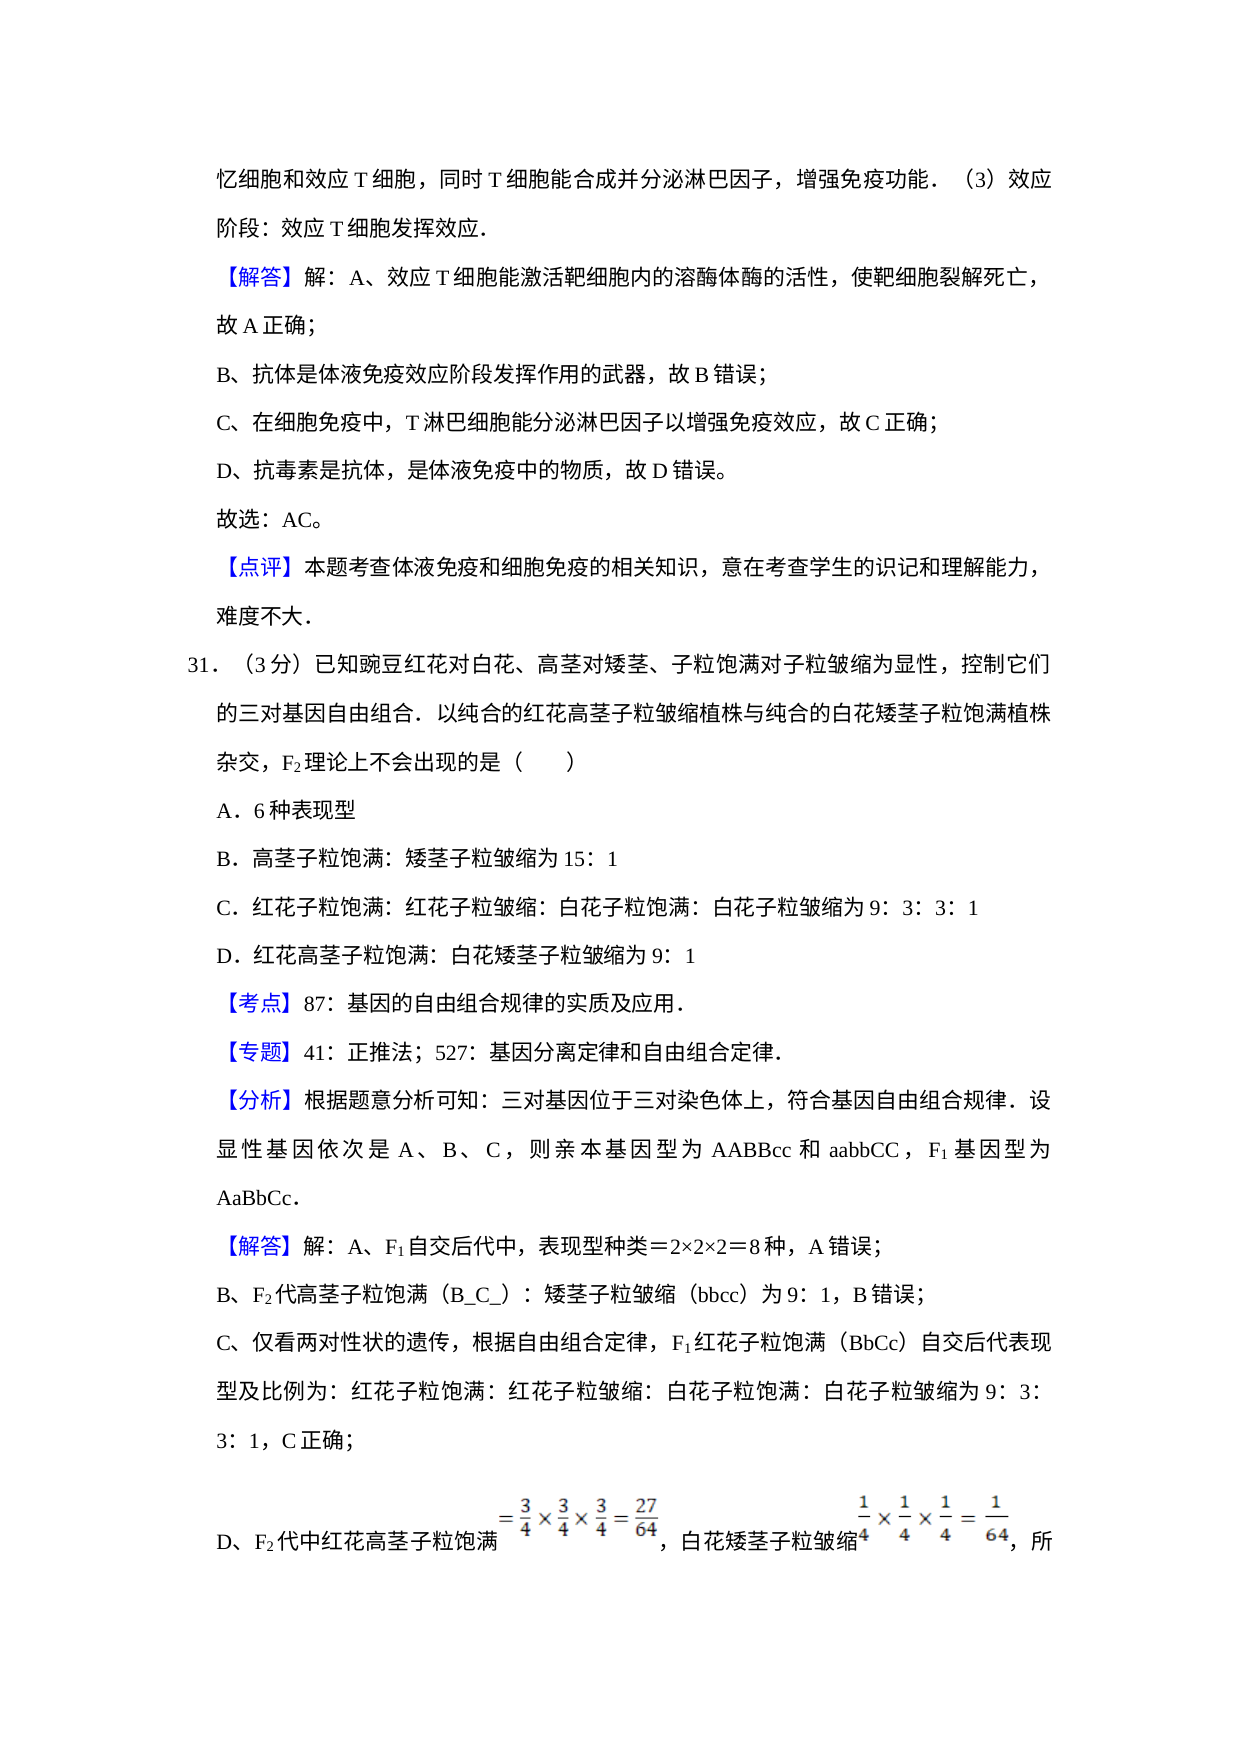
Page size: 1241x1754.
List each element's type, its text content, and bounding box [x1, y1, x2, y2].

text B．高茎子粒饱满：矮茎子粒皱缩为15：1 [187, 841, 1053, 873]
text D、抗毒素是抗体，是体液免疫中的物质，故D错误。 [216, 453, 1053, 485]
text 【点评】本题考查体液免疫和细胞免疫的相关知识，意在考查学生的识记和理解能力，难度不大． [216, 549, 1053, 631]
text B、抗体是体液免疫效应阶段发挥作用的武器，故B错误； [216, 356, 1053, 389]
picture [858, 1483, 1009, 1549]
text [216, 1471, 1053, 1568]
text 【专题】41：正推法；527：基因分离定律和自由组合定律． [216, 1034, 1053, 1067]
text C、仅看两对性状的遗传，根据自由组合定律，F1红花子粒饱满（BbCc）自交后代表现型及比例为：红花子粒饱满：红花子粒皱缩：白花子粒饱满：白花子粒皱缩为9：3：3：1，C正确； [216, 1325, 1053, 1455]
text D．红花高茎子粒饱满：白花矮茎子粒皱缩为9：1 [187, 937, 1053, 970]
text 【解答】解：A、F1自交后代中，表现型种类＝2×2×2＝8种，A错误； [216, 1228, 1053, 1261]
text C．红花子粒饱满：红花子粒皱缩：白花子粒饱满：白花子粒皱缩为9：3：3：1 [187, 889, 1053, 922]
text 【考点】87：基因的自由组合规律的实质及应用．菁优网版权所有 [216, 986, 1053, 1018]
picture [498, 1483, 659, 1549]
text 【解答】解：A、效应T细胞能激活靶细胞内的溶酶体酶的活性，使靶细胞裂解死亡，故A正确； [216, 259, 1053, 340]
text C、在细胞免疫中，T淋巴细胞能分泌淋巴因子以增强免疫效应，故C正确； [216, 404, 1053, 437]
text 31．（3分）已知豌豆红花对白花、高茎对矮茎、子粒饱满对子粒皱缩为显性，控制它们的三对基因自由组合．以纯合的红花高茎子粒皱缩植株与纯合的白花矮茎子粒饱满植株杂交，F2理论上不会出现的是（ ） [187, 647, 1053, 777]
text 【分析】根据题意分析可知：三对基因位于三对染色体上，符合基因自由组合规律．设显性基因依次是A、B、C，则亲本基因型为AABBcc和aabbCC，F1基因型为AaBbCc． [216, 1082, 1053, 1212]
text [216, 162, 1053, 243]
text B、F2代高茎子粒饱满（B_C_）：矮茎子粒皱缩（bbcc）为9：1，B错误； [216, 1277, 1053, 1309]
text A．6种表现型 [187, 792, 1053, 825]
text 故选：AC。 [216, 501, 1053, 534]
